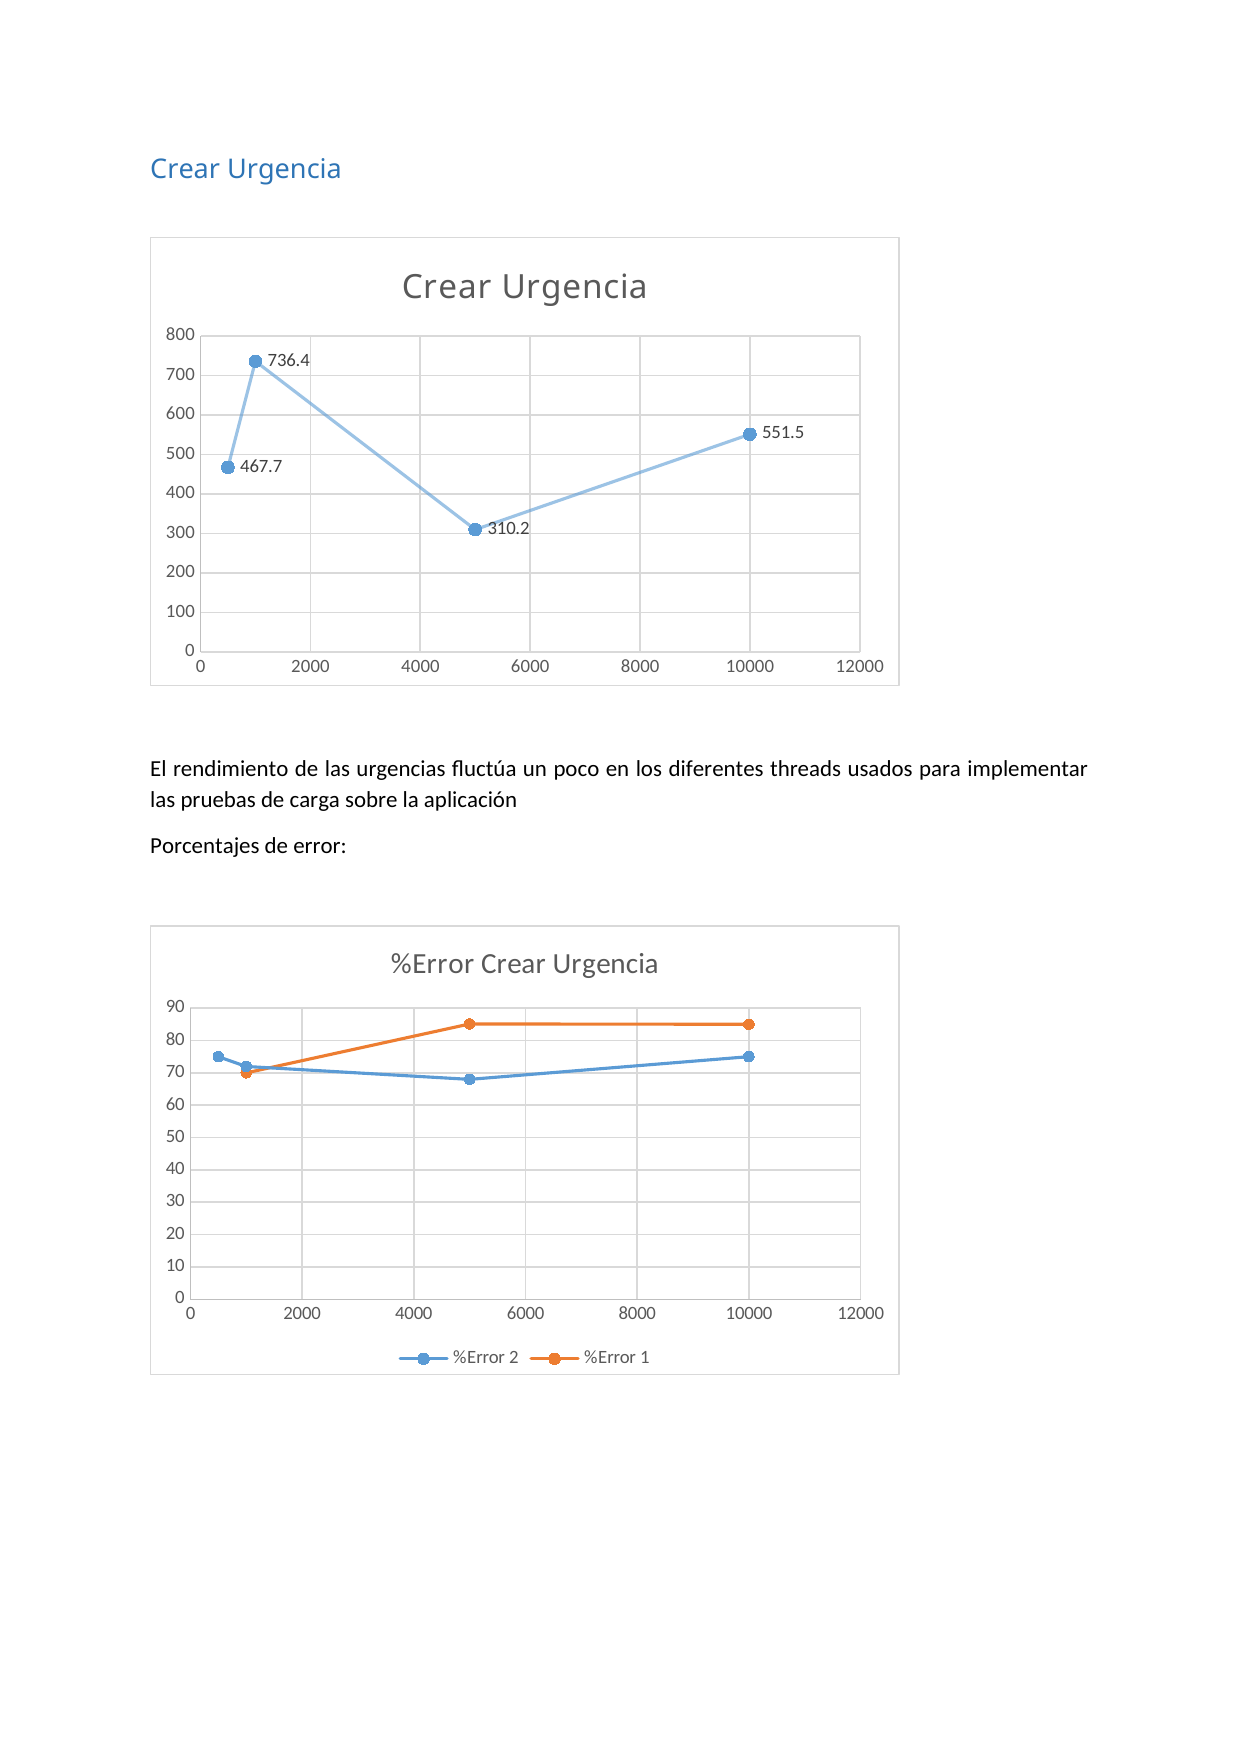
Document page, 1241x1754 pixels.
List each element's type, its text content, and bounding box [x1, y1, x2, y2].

text Porcentajes de error: [150, 832, 1090, 859]
text El rendimiento de las urgencias fluctúa un poco en los diferentes threads usados para implementar las pruebas de carga sobre la aplicación [150, 754, 1090, 813]
subtitle Crear Urgencia [150, 150, 1090, 187]
